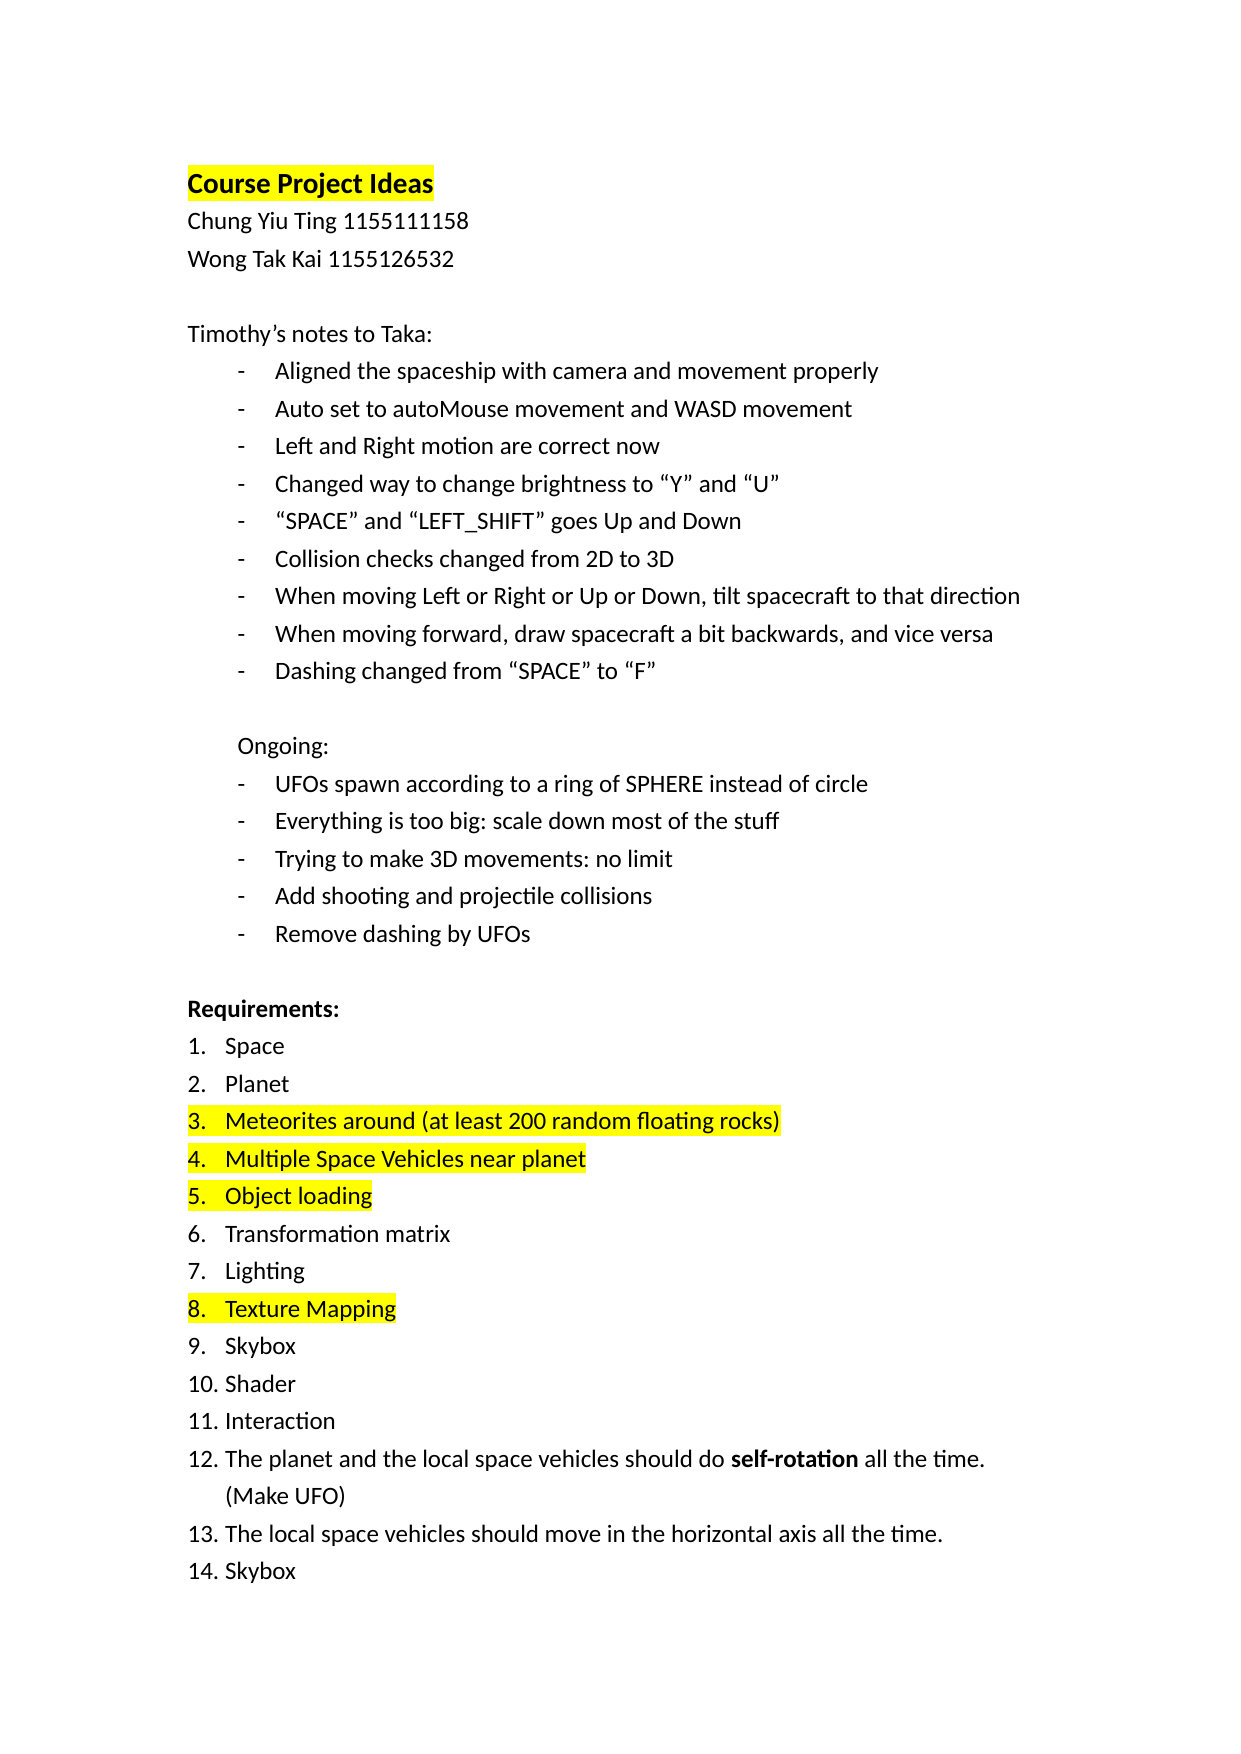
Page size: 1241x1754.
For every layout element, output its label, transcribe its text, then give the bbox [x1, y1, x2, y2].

text Wong Tak Kai 1155126532 [187, 239, 1053, 277]
list When moving Left or Right or Up or Down, tilt spacecraft to that direction [237, 577, 1053, 614]
list Collision checks changed from 2D to 3D [237, 539, 1053, 577]
list Object loading [187, 1177, 1053, 1214]
list Left and Right motion are correct now [237, 427, 1053, 464]
list UFOs spawn according to a ring of SPHERE instead of circle [237, 764, 1053, 802]
list Planet [187, 1064, 1053, 1102]
list Skybox [187, 1327, 1053, 1364]
list Space [187, 1027, 1053, 1064]
list Dashing changed from “SPACE” to “F” [237, 652, 1053, 689]
text Timothy’s notes to Taka: [187, 314, 1053, 352]
list Meteorites around (at least 200 random floating rocks) [187, 1102, 1053, 1139]
text Requirements: [187, 989, 1053, 1027]
list Auto set to autoMouse movement and WASD movement [237, 389, 1053, 427]
text Chung Yiu Ting 1155111158 [187, 202, 1053, 239]
list Transformation matrix [187, 1214, 1053, 1252]
list Aligned the spaceship with camera and movement properly [237, 352, 1053, 389]
list The planet and the local space vehicles should do self-rotation all the time. (Make UFO) [187, 1439, 1053, 1514]
list Interaction [187, 1402, 1053, 1439]
list Trying to make 3D movements: no limit [237, 839, 1053, 877]
list Lighting [187, 1252, 1053, 1289]
list Texture Mapping [187, 1289, 1053, 1327]
list Remove dashing by UFOs [237, 914, 1053, 952]
list “SPACE” and “LEFT_SHIFT” goes Up and Down [237, 502, 1053, 539]
list The local space vehicles should move in the horizontal axis all the time. [187, 1514, 1053, 1552]
list Add shooting and projectile collisions [237, 877, 1053, 914]
text Ongoing: [187, 727, 1053, 764]
list Changed way to change brightness to “Y” and “U” [237, 464, 1053, 502]
text Course Project Ideas [187, 164, 1053, 202]
list Skybox [187, 1552, 1053, 1589]
list Shader [187, 1364, 1053, 1402]
list When moving forward, draw spacecraft a bit backwards, and vice versa [237, 614, 1053, 652]
list Everything is too big: scale down most of the stuff [237, 802, 1053, 839]
list Multiple Space Vehicles near planet [187, 1139, 1053, 1177]
